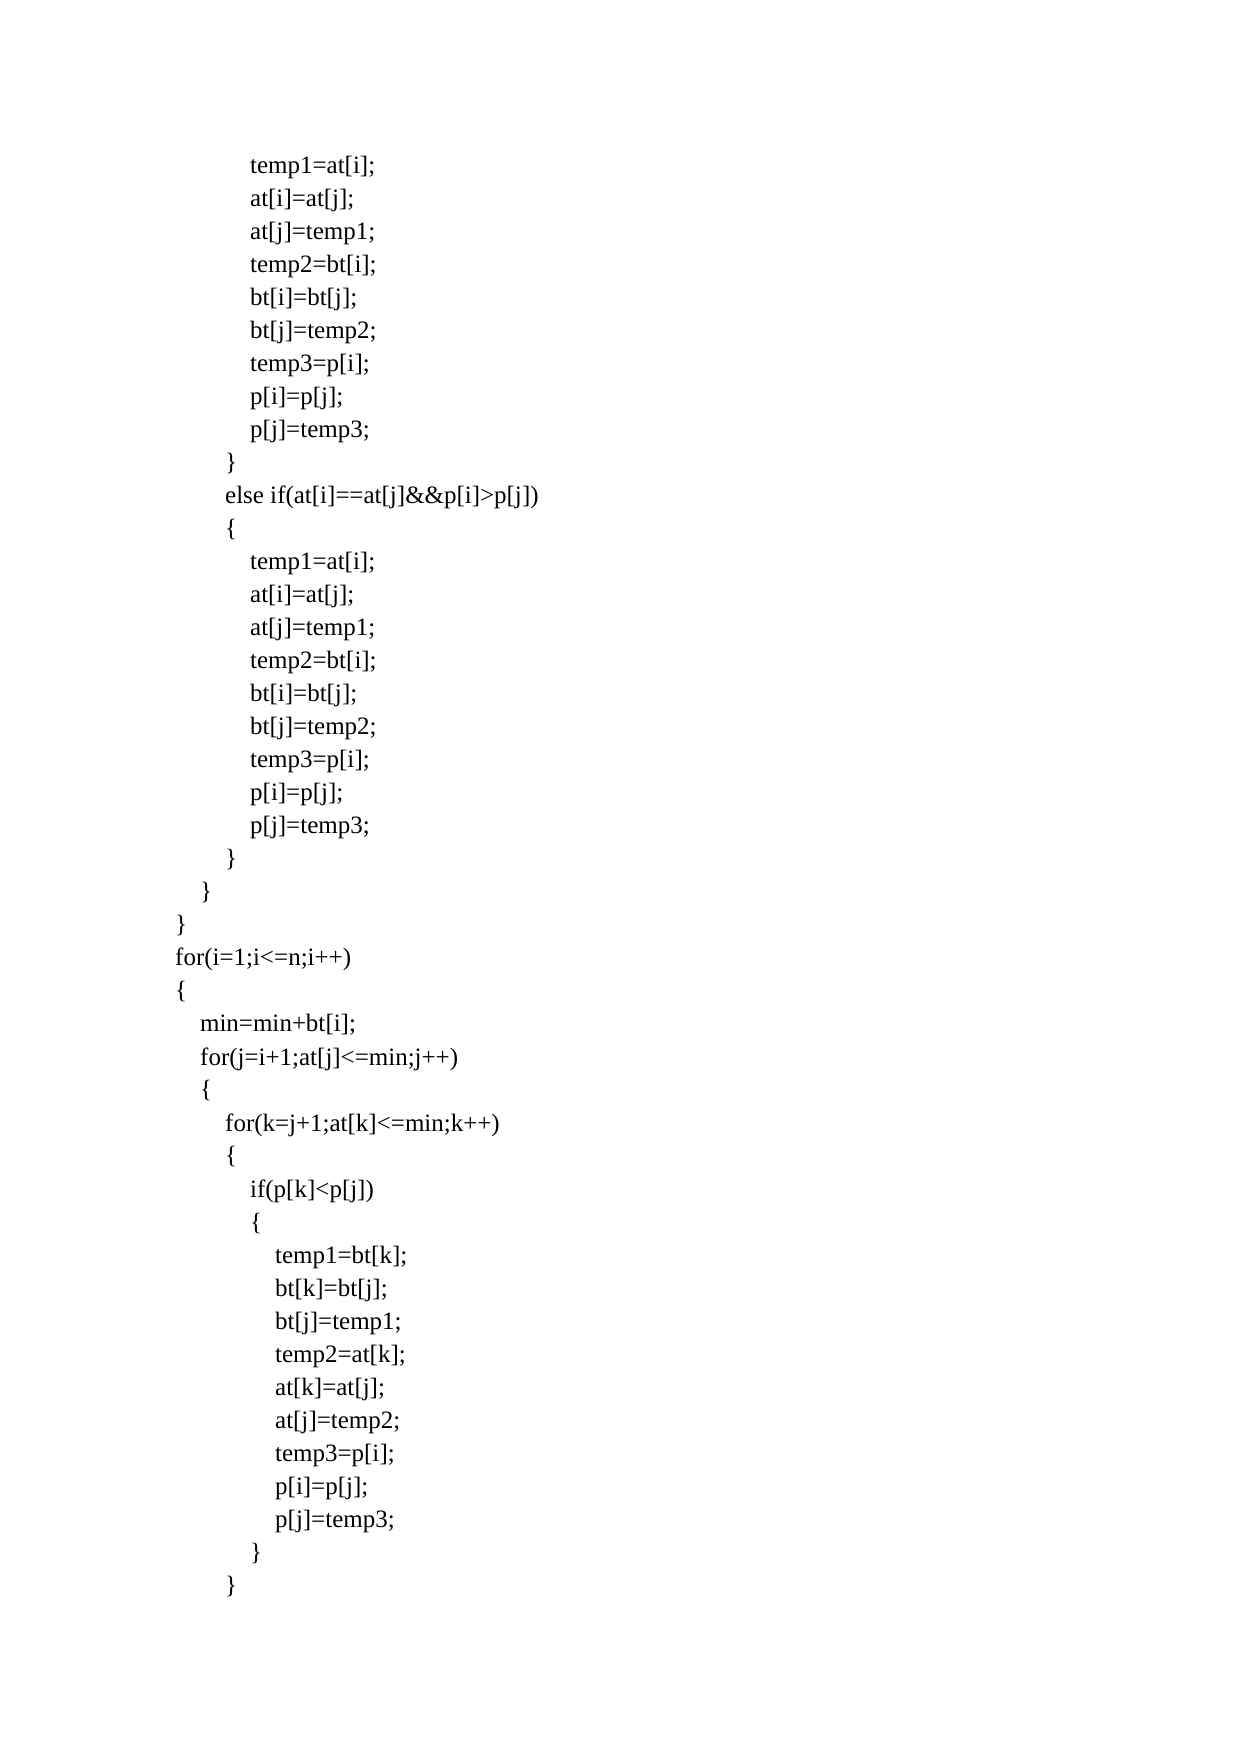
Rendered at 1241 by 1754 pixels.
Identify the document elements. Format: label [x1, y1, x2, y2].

text [150, 150, 1090, 1599]
